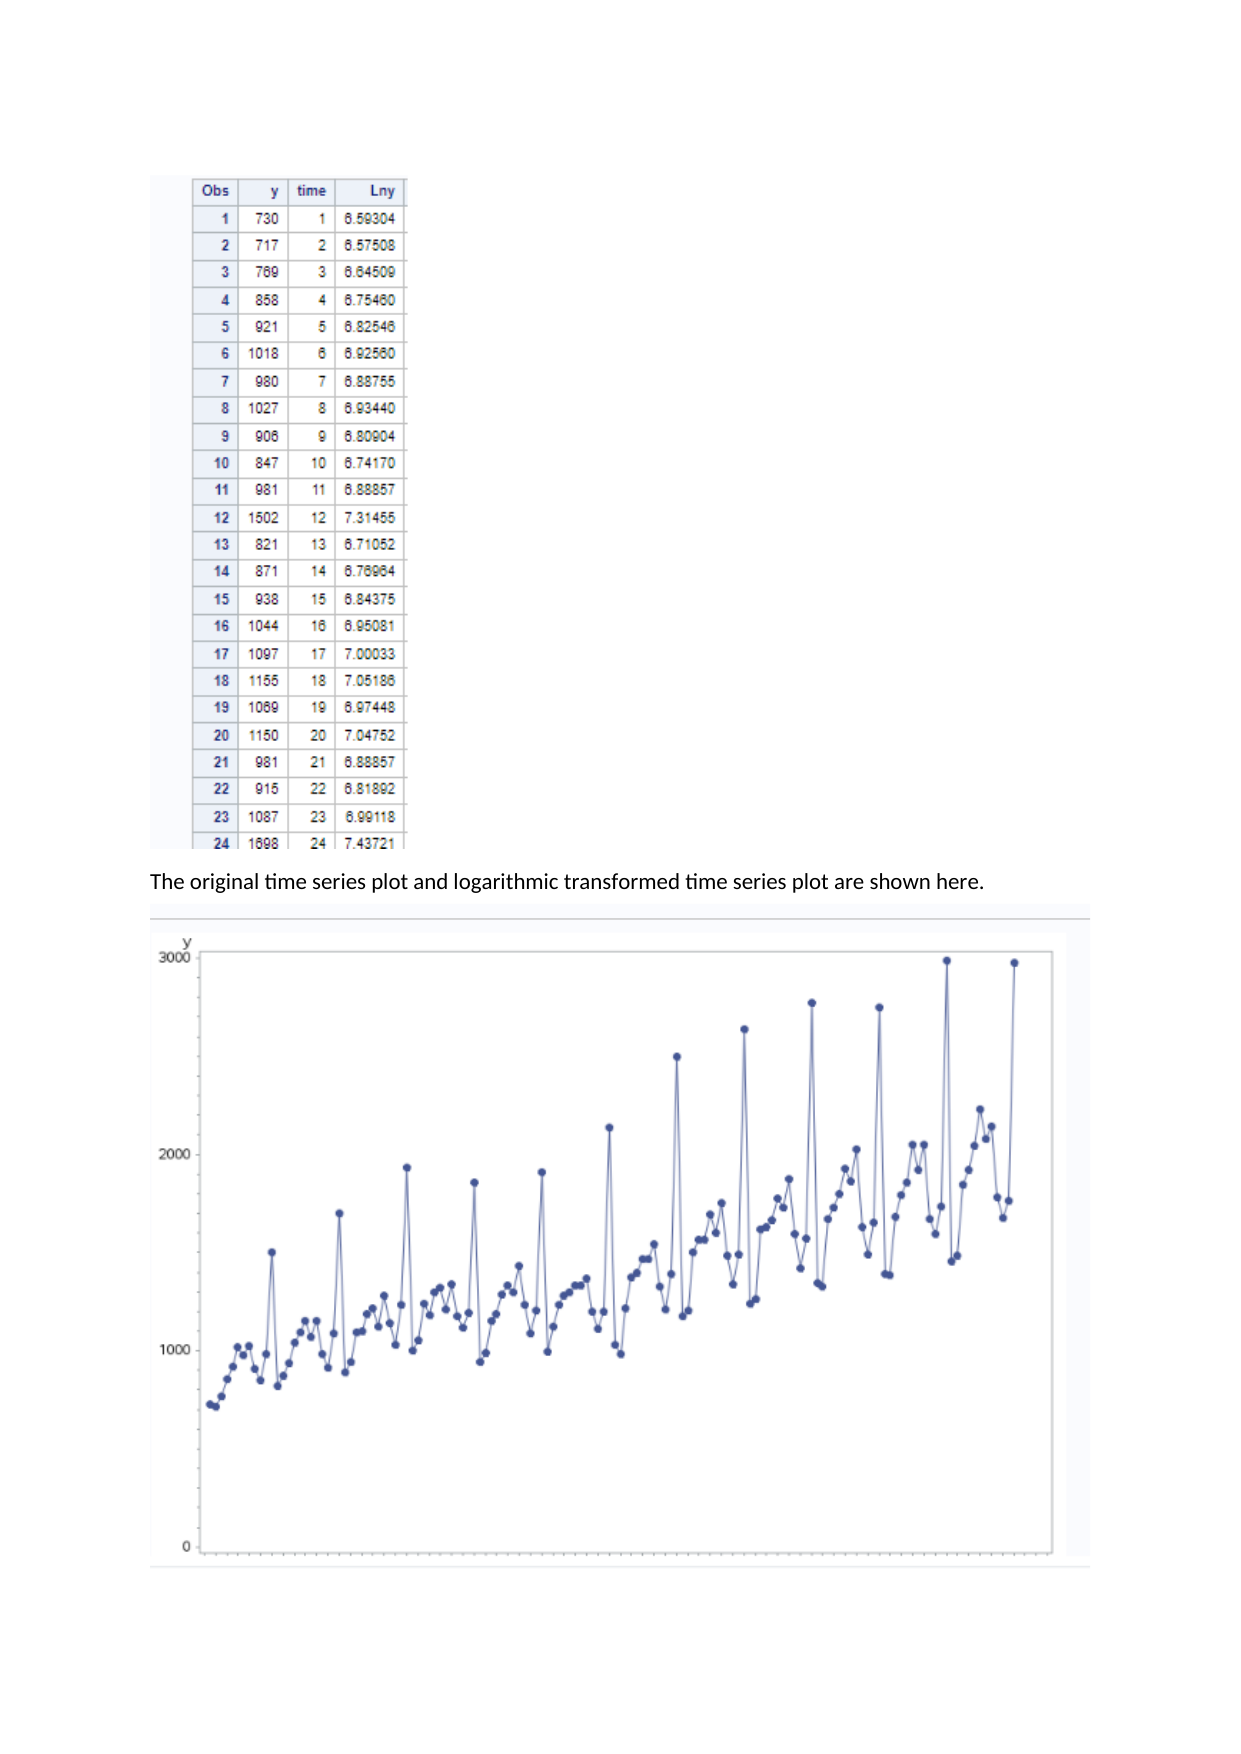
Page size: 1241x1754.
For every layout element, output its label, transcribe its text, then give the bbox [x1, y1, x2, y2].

text The original time series plot and logarithmic transformed time series plot are shown here. [150, 867, 1090, 897]
picture [150, 150, 408, 849]
picture [150, 897, 1091, 1569]
